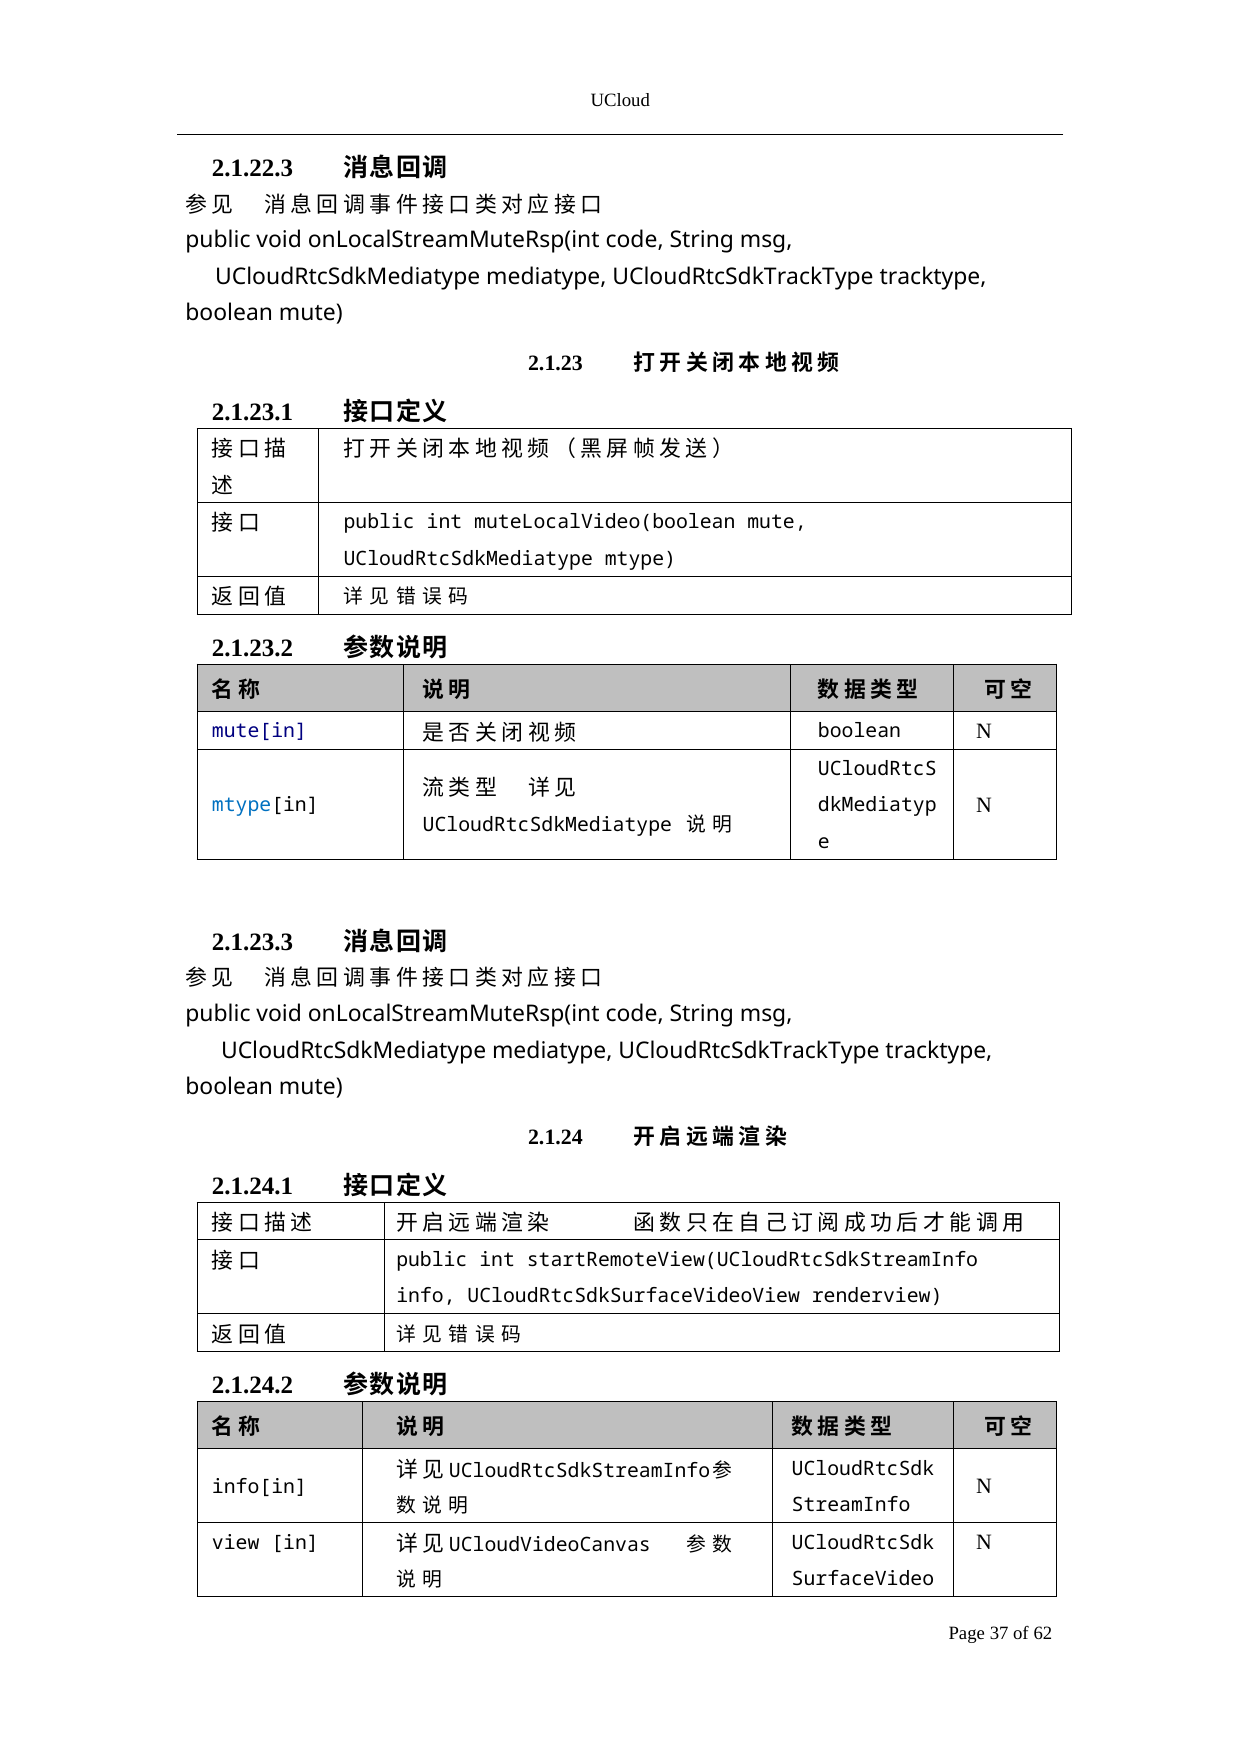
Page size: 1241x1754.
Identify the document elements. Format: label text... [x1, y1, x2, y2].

text 参见 消息回调事件接口类对应接口 [185, 958, 1055, 994]
subtitle 接口定义 [200, 392, 1055, 428]
table_cell info[in] [198, 1449, 362, 1522]
text UCloudRtcSdkMediatype mediatype, UCloudRtcSdkTrackType tracktype, boolean mute) [185, 257, 1055, 330]
table_header 开启远端渲染 函数只在自己订阅成功后才能调用 [385, 1203, 1059, 1239]
text UCloudRtcSdkMediatype mediatype, UCloudRtcSdkTrackType tracktype, boolean mute) [185, 1031, 1055, 1104]
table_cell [363, 1523, 772, 1596]
text public void onLocalStreamMuteRsp(int code, String msg, [185, 994, 1055, 1031]
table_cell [773, 1523, 953, 1596]
table_header 名称 [198, 665, 403, 711]
table_header 说明 [404, 665, 790, 711]
table_cell N [954, 1449, 1056, 1522]
table_header 接口描述 [198, 1203, 384, 1239]
table_header 名称 [198, 1402, 362, 1448]
subtitle 参数说明 [200, 1364, 1055, 1401]
table_cell N [954, 750, 1056, 859]
table_cell 流类型 详见UCloudRtcSdkMediatype说明 [404, 750, 790, 859]
table_cell 返回值 [198, 1314, 384, 1351]
table_cell 详见错误码 [319, 577, 1071, 613]
table_cell mute[in] [198, 712, 403, 748]
table_cell N [954, 712, 1056, 748]
text 参见 消息回调事件接口类对应接口 [185, 184, 1055, 221]
table_header 可空 [954, 1402, 1056, 1448]
table_header 打开关闭本地视频（黑屏帧发送） [319, 429, 1071, 502]
table_cell UCloudRtcSdkMediatype [791, 750, 953, 859]
table_cell 接口 [198, 1240, 384, 1313]
table_header 说明 [363, 1402, 772, 1448]
table_cell public int startRemoteView(UCloudRtcSdkStreamInfo info, UCloudRtcSdkSurfaceVideoView renderview) [385, 1240, 1059, 1313]
table_cell 是否关闭视频 [404, 712, 790, 748]
table_cell public int muteLocalVideo(boolean mute, UCloudRtcSdkMediatype mtype) [319, 503, 1071, 576]
subtitle 接口定义 [200, 1165, 1055, 1202]
table_header 数据类型 [791, 665, 953, 711]
table_cell mtype[in] [198, 750, 403, 859]
table_cell 接口 [198, 503, 318, 576]
table_cell 详见UCloudRtcSdkStreamInfo参数说明 [363, 1449, 772, 1522]
table_cell N [954, 1523, 1056, 1596]
table_cell UCloudRtcSdkStreamInfo [773, 1449, 953, 1522]
subtitle 参数说明 [200, 627, 1055, 663]
table_header 可空 [954, 665, 1056, 711]
table_cell boolean [791, 712, 953, 748]
subtitle 开启远端渲染 [510, 1116, 1032, 1153]
text public void onLocalStreamMuteRsp(int code, String msg, [185, 221, 1055, 257]
subtitle 打开关闭本地视频 [510, 343, 1032, 379]
table_header 接口描述 [198, 429, 318, 502]
subtitle 消息回调 [200, 148, 1055, 184]
table_cell 返回值 [198, 577, 318, 613]
table_header 数据类型 [773, 1402, 953, 1448]
table_cell 详见错误码 [385, 1314, 1059, 1351]
table_cell view [in] [198, 1523, 362, 1596]
subtitle 消息回调 [200, 922, 1055, 958]
